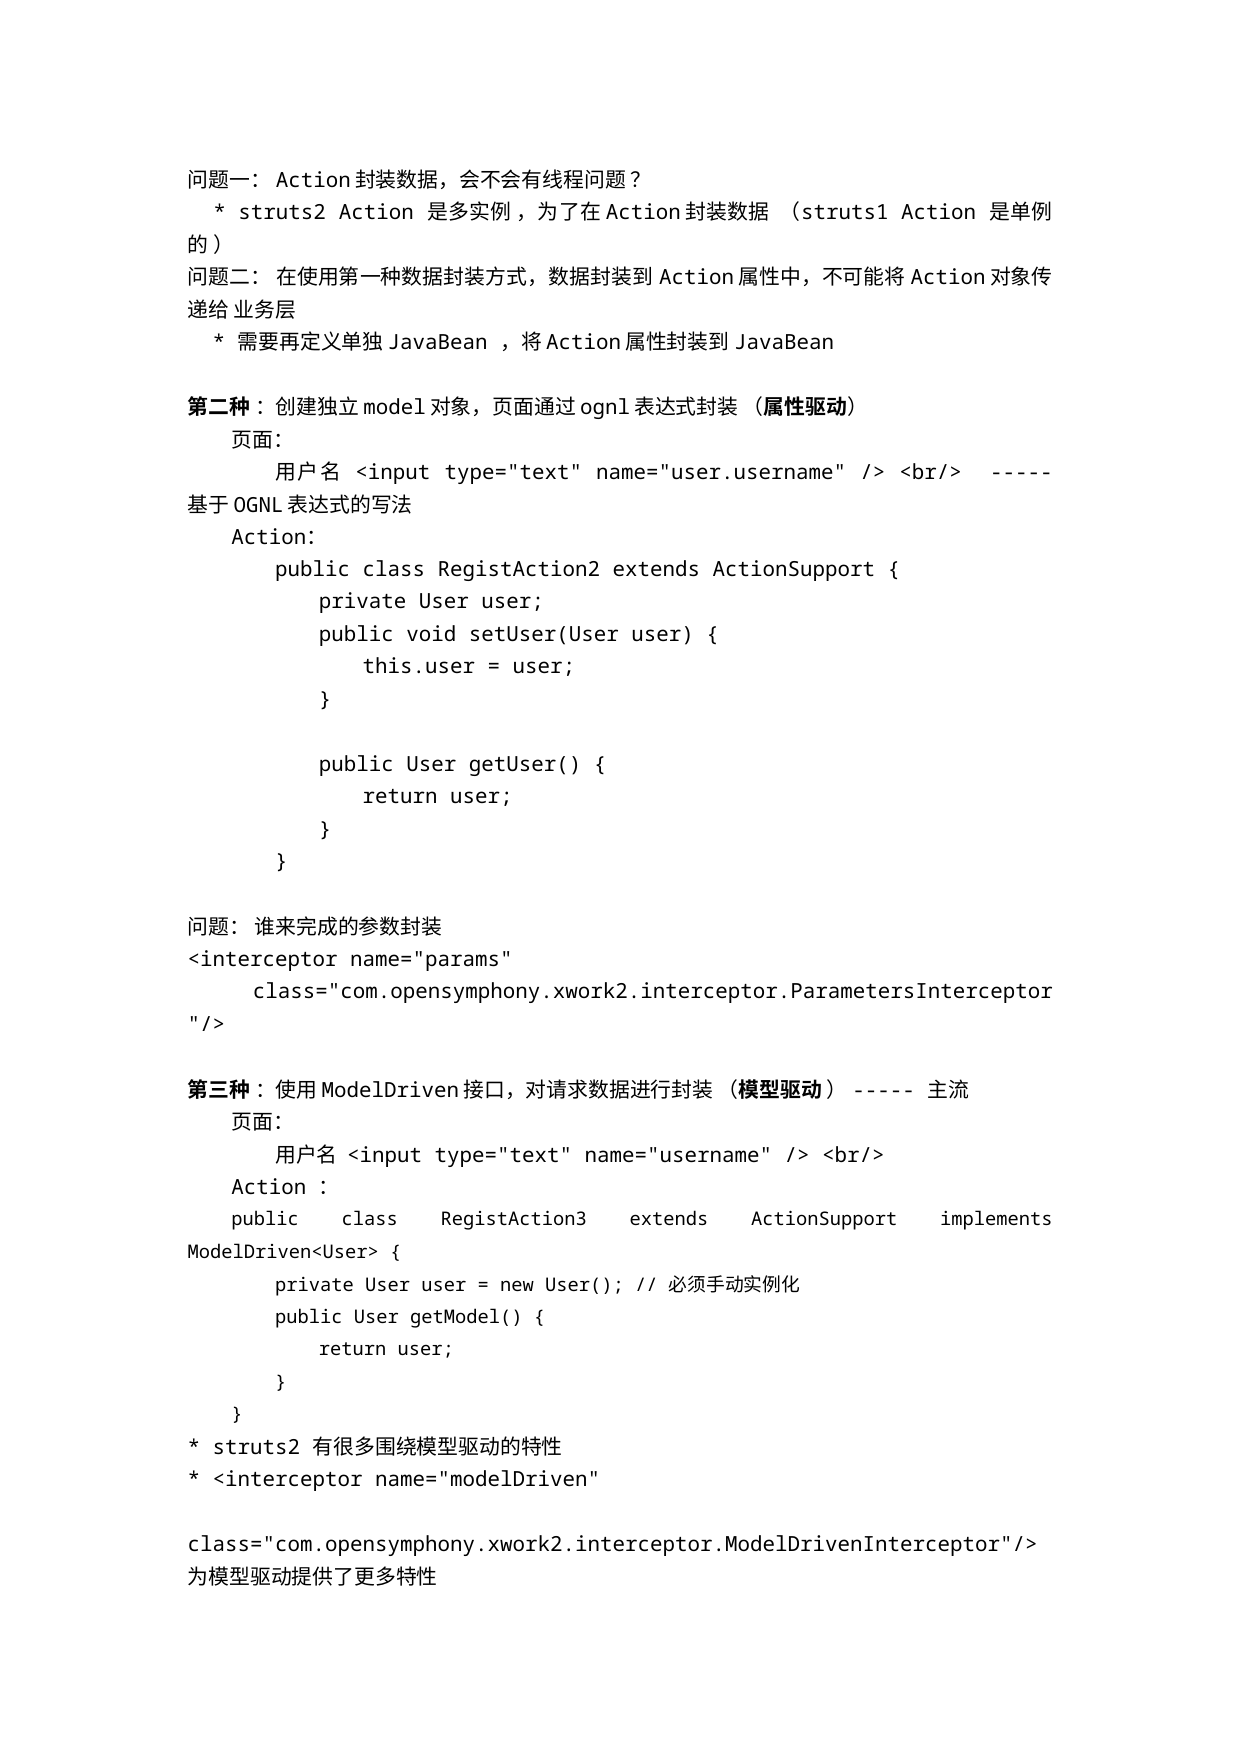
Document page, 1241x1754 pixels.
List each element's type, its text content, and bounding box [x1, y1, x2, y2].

text 页面： [187, 1104, 1053, 1137]
text class="com.opensymphony.xwork2.interceptor.ParametersInterceptor"/> [187, 974, 1053, 1039]
text return user; [187, 779, 1053, 812]
text public void setUser(User user) { [187, 617, 1053, 649]
text 问题二： 在使用第一种数据封装方式，数据封装到Action属性中，不可能将Action对象传递给 业务层 [187, 259, 1053, 324]
text * struts2 有很多围绕模型驱动的特性 [187, 1429, 1053, 1462]
text * <interceptor name="modelDriven" [187, 1462, 1053, 1494]
text } [187, 682, 1053, 714]
text class="com.opensymphony.xwork2.interceptor.ModelDrivenInterceptor"/> 为模型驱动提供了更多特性 [187, 1494, 1053, 1592]
text 问题一： Action封装数据，会不会有线程问题 ？ [187, 162, 1053, 194]
text 用户名 <input type="text" name="user.username" /> <br/> ----- 基于OGNL表达式的写法 [187, 454, 1053, 519]
text Action： [187, 519, 1053, 552]
text private User user = new User(); // 必须手动实例化 [187, 1267, 1053, 1299]
text } [187, 1364, 1053, 1397]
text this.user = user; [187, 649, 1053, 682]
text public User getModel() { [187, 1299, 1053, 1332]
text private User user; [187, 584, 1053, 617]
text 用户名 <input type="text" name="username" /> <br/> [187, 1137, 1053, 1169]
text return user; [187, 1332, 1053, 1364]
text 问题： 谁来完成的参数封装 [187, 909, 1053, 942]
text <interceptor name="params" [187, 942, 1053, 974]
text 第二种 ：创建独立model对象，页面通过ognl表达式封装 （属性驱动） [187, 389, 1053, 422]
text } [187, 812, 1053, 844]
text 第三种 ：使用ModelDriven接口，对请求数据进行封装 （模型驱动 ） ----- 主流 [187, 1072, 1053, 1104]
text } [187, 844, 1053, 877]
text 页面： [187, 422, 1053, 454]
text public User getUser() { [187, 747, 1053, 779]
text * struts2 Action 是多实例 ，为了在Action封装数据 （struts1 Action 是单例的 ） [187, 194, 1053, 259]
text } [187, 1397, 1053, 1429]
text public class RegistAction2 extends ActionSupport { [187, 552, 1053, 584]
text * 需要再定义单独JavaBean ，将Action属性封装到 JavaBean [187, 324, 1053, 357]
text public class RegistAction3 extends ActionSupport implements ModelDriven<User> { [187, 1202, 1053, 1267]
text Action ： [187, 1169, 1053, 1202]
